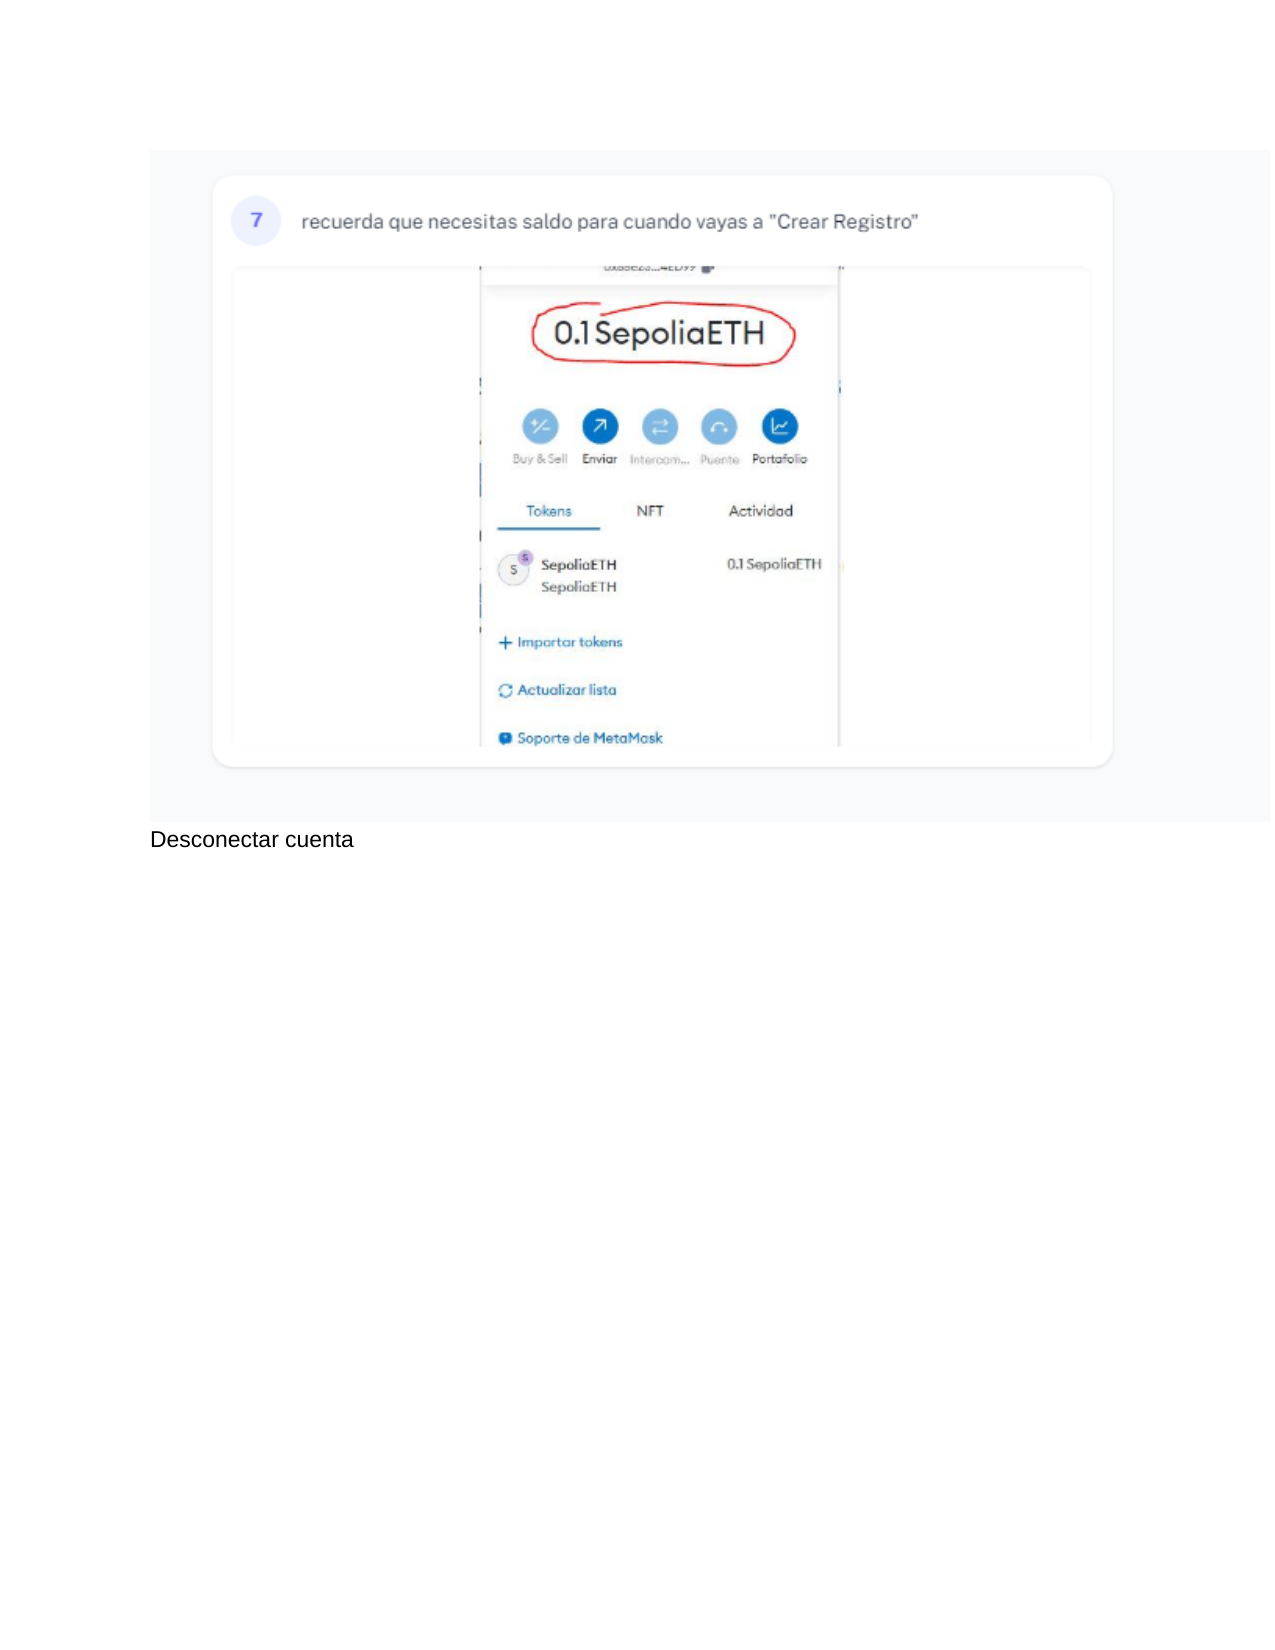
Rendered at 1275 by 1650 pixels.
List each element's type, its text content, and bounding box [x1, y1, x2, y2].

picture [150, 150, 1271, 822]
text Desconectar cuenta [150, 826, 1125, 852]
